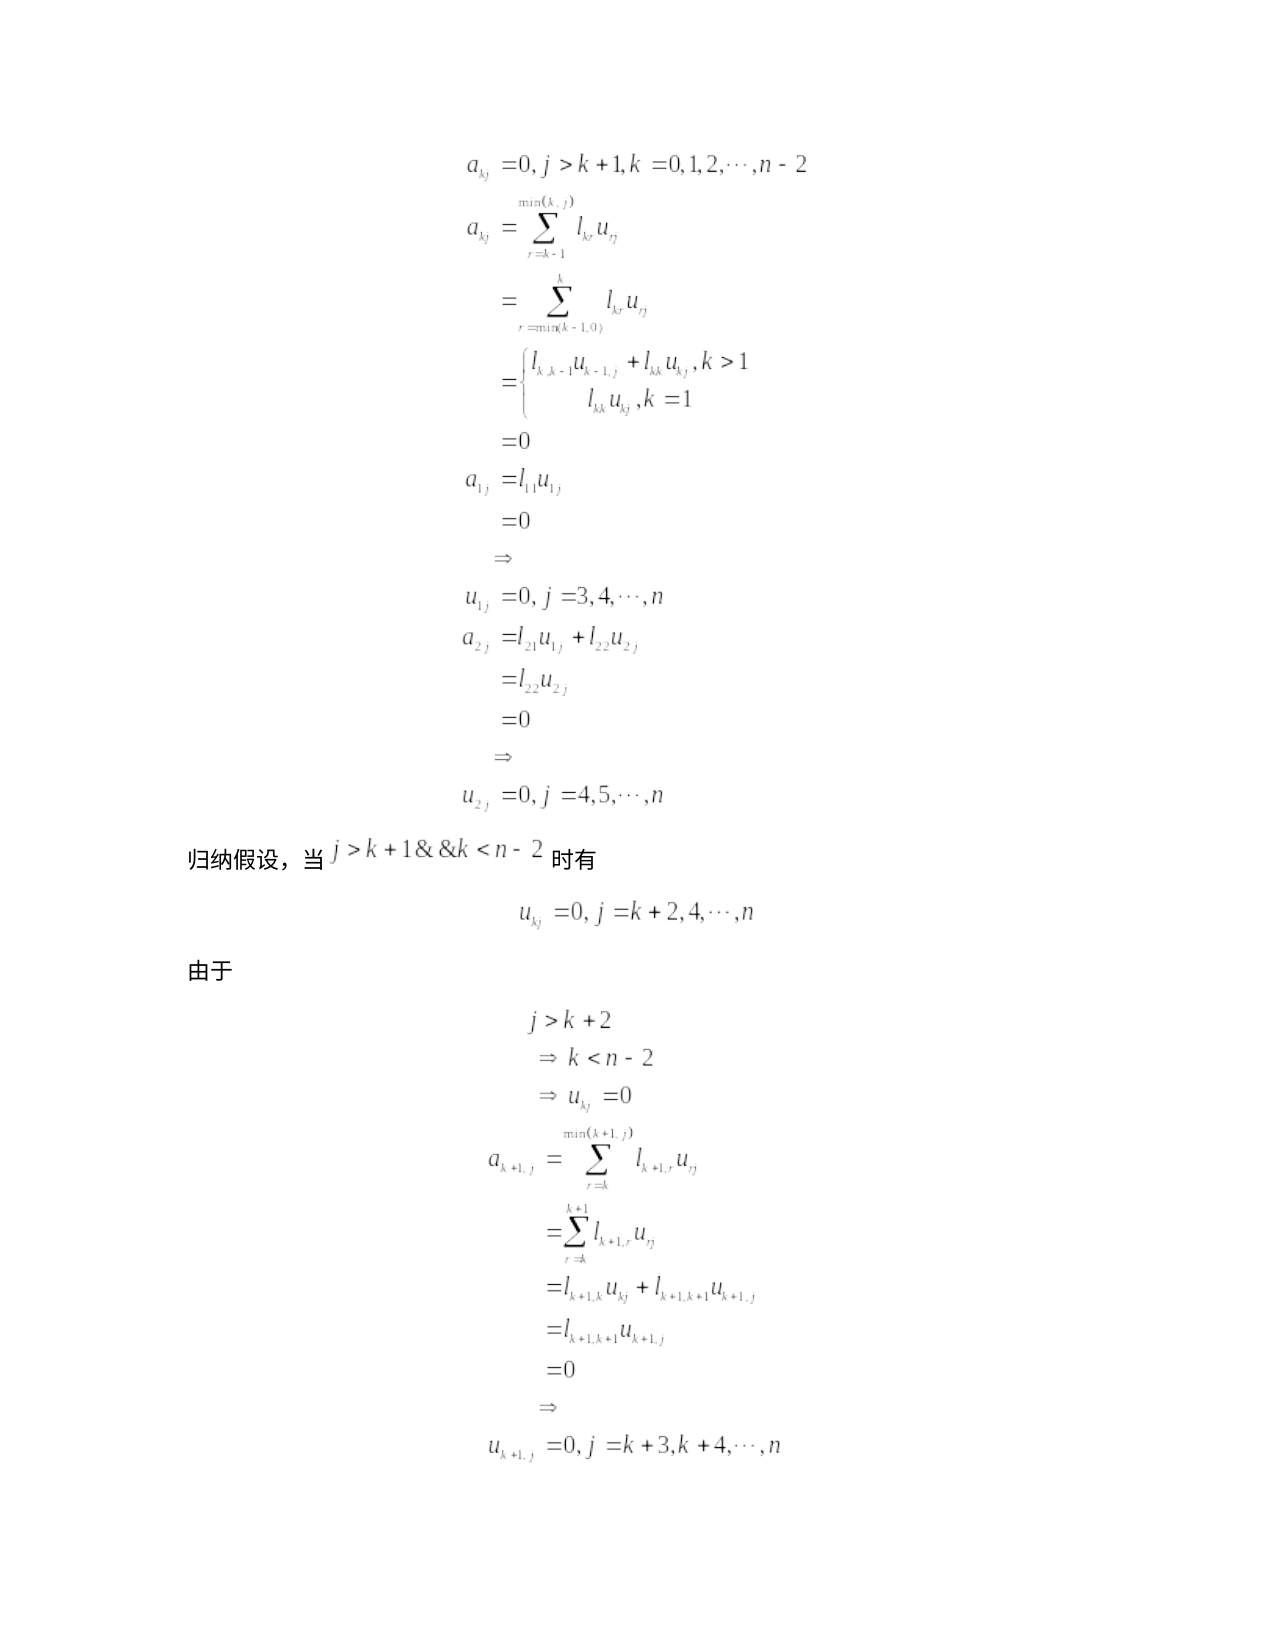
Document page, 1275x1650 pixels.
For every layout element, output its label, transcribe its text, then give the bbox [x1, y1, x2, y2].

text 归纳假设，当 时有 [187, 835, 1087, 875]
text 由于 [187, 953, 1087, 986]
